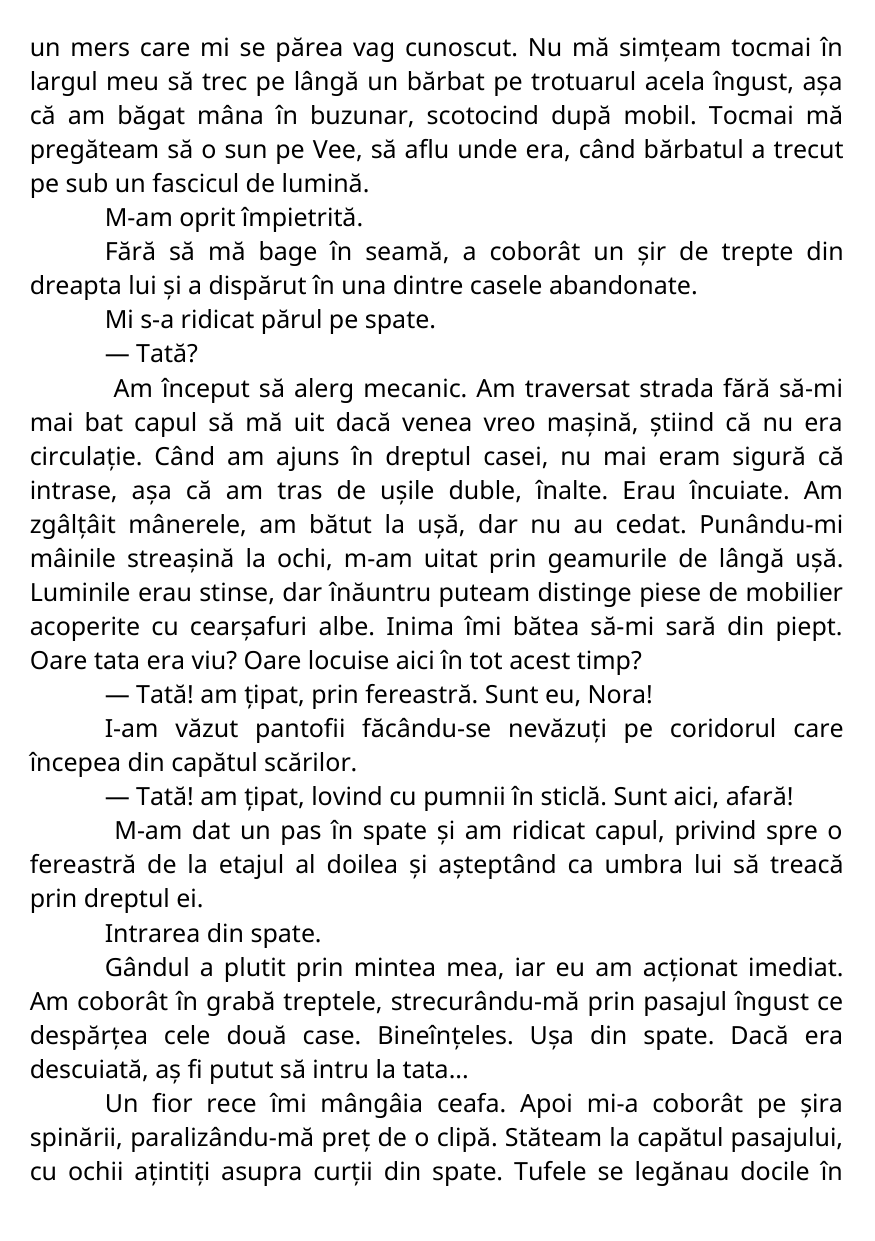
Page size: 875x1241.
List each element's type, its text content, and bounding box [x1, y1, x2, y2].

text — Tată? [29, 336, 844, 370]
text M-am oprit împietrită. [29, 200, 844, 234]
text M-am dat un pas în spate şi am ridicat capul, privind spre o fereastră de la etajul al doilea şi aşteptând ca umbra lui să treacă prin dreptul ei. [29, 813, 844, 915]
text Am început să alerg mecanic. Am traversat strada fără să-mi mai bat capul să mă uit dacă venea vreo maşină, ştiind că nu era circulaţie. Când am ajuns în dreptul casei, nu mai eram sigură că intrase, aşa că am tras de uşile duble, înalte. Erau încuiate. Am zgâlţâit mânerele, am bătut la uşă, dar nu au cedat. Punându-mi mâinile streaşină la ochi, m-am uitat prin geamurile de lângă uşă. Luminile erau stinse, dar înăuntru puteam distinge piese de mobilier acoperite cu cearşafuri albe. Inima îmi bătea să-mi sară din piept. Oare tata era viu? Oare locuise aici în tot acest timp? [29, 370, 844, 677]
text Intrarea din spate. [29, 915, 844, 949]
text Mi s-a ridicat părul pe spate. [29, 302, 844, 336]
text — Tată! am ţipat, lovind cu pumnii în sticlă. Sunt aici, afară! [29, 779, 844, 813]
text Fără să mă bage în seamă, a coborât un şir de trepte din dreapta lui şi a dispărut în una dintre casele abandonate. [29, 234, 844, 302]
text I-am văzut pantofii făcându-se nevăzuţi pe coridorul care începea din capătul scărilor. [29, 711, 844, 779]
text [29, 29, 844, 200]
text Gândul a plutit prin mintea mea, iar eu am acţionat imediat. Am coborât în grabă treptele, strecurându-mă prin pasajul îngust ce despărţea cele două case. Bineînţeles. Uşa din spate. Dacă era descuiată, aş fi putut să intru la tata... [29, 949, 844, 1086]
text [29, 1086, 844, 1188]
text — Tată! am ţipat, prin fereastră. Sunt eu, Nora! [29, 677, 844, 711]
